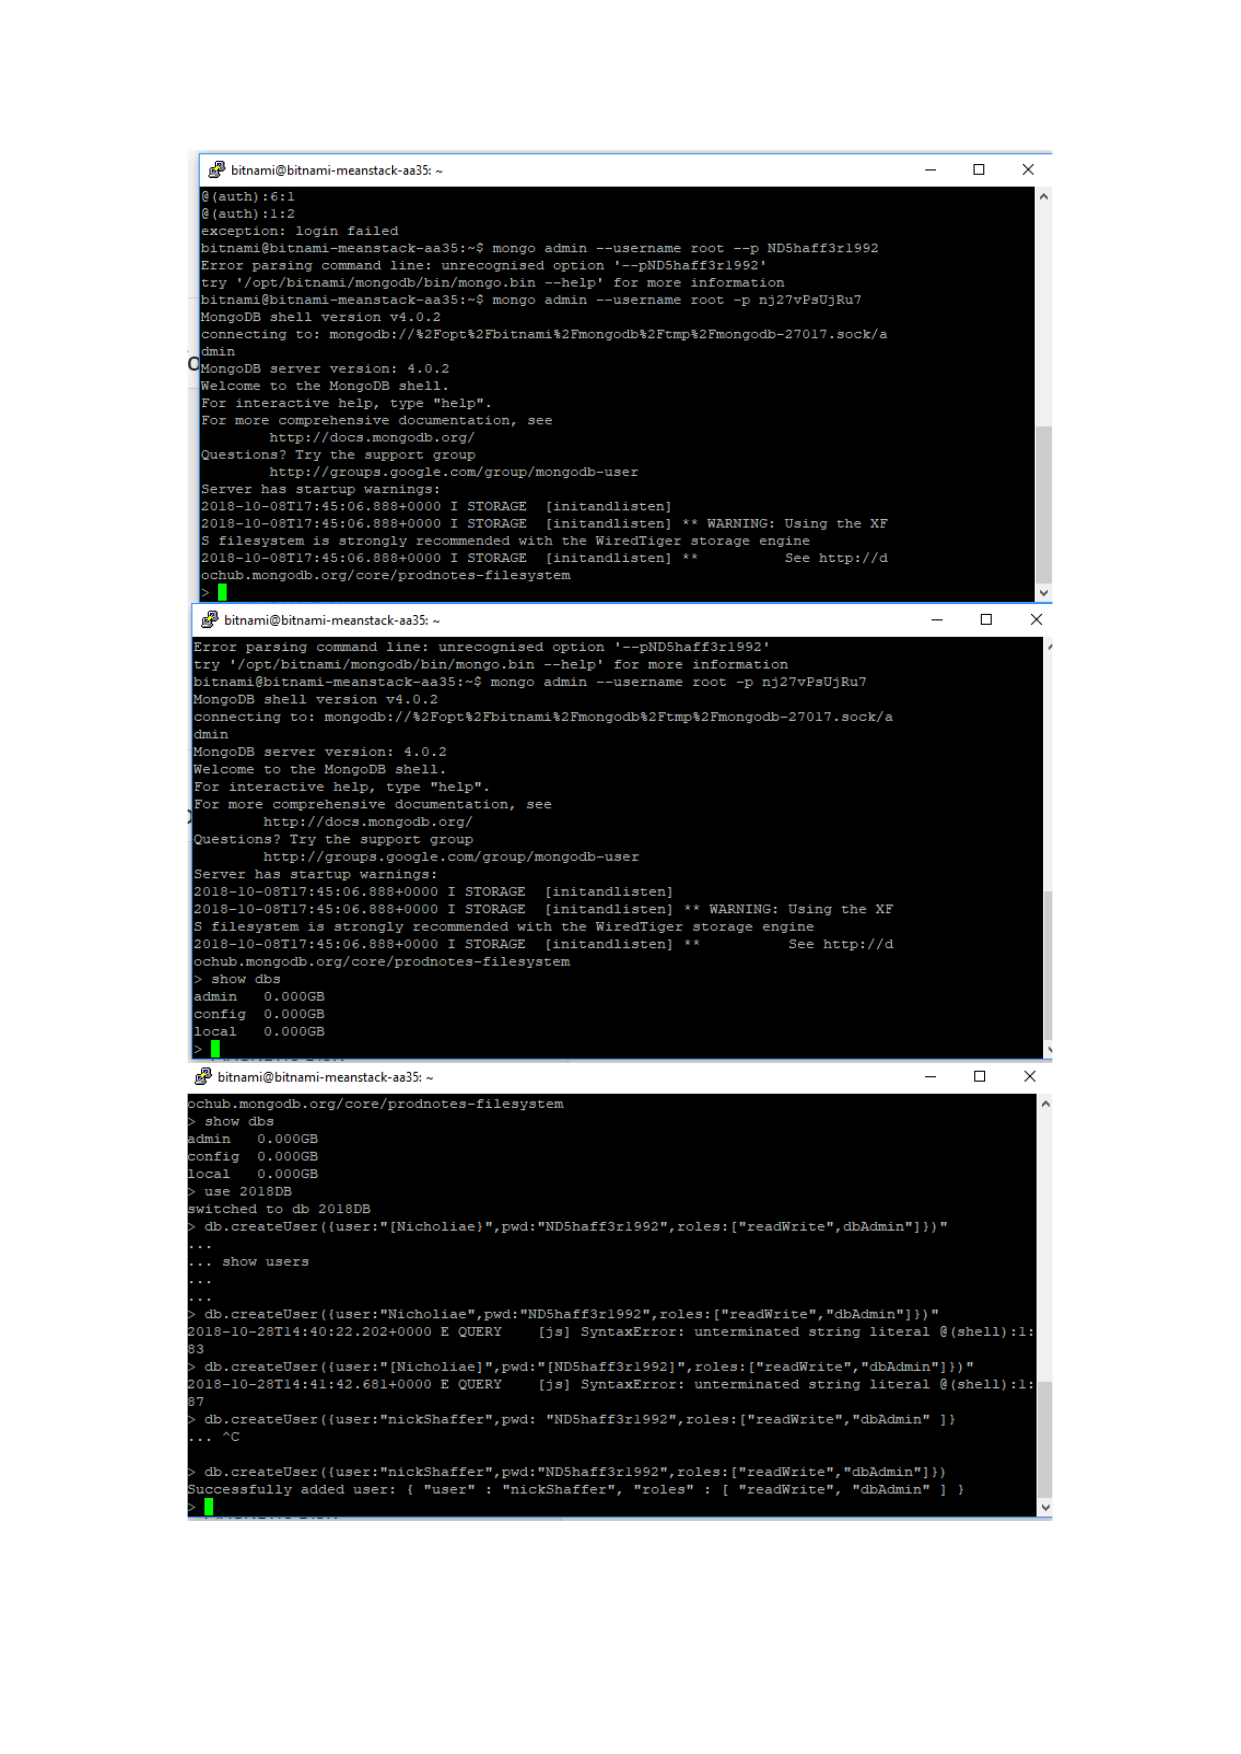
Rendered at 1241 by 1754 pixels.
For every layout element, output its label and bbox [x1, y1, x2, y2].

picture [187, 150, 1053, 1521]
